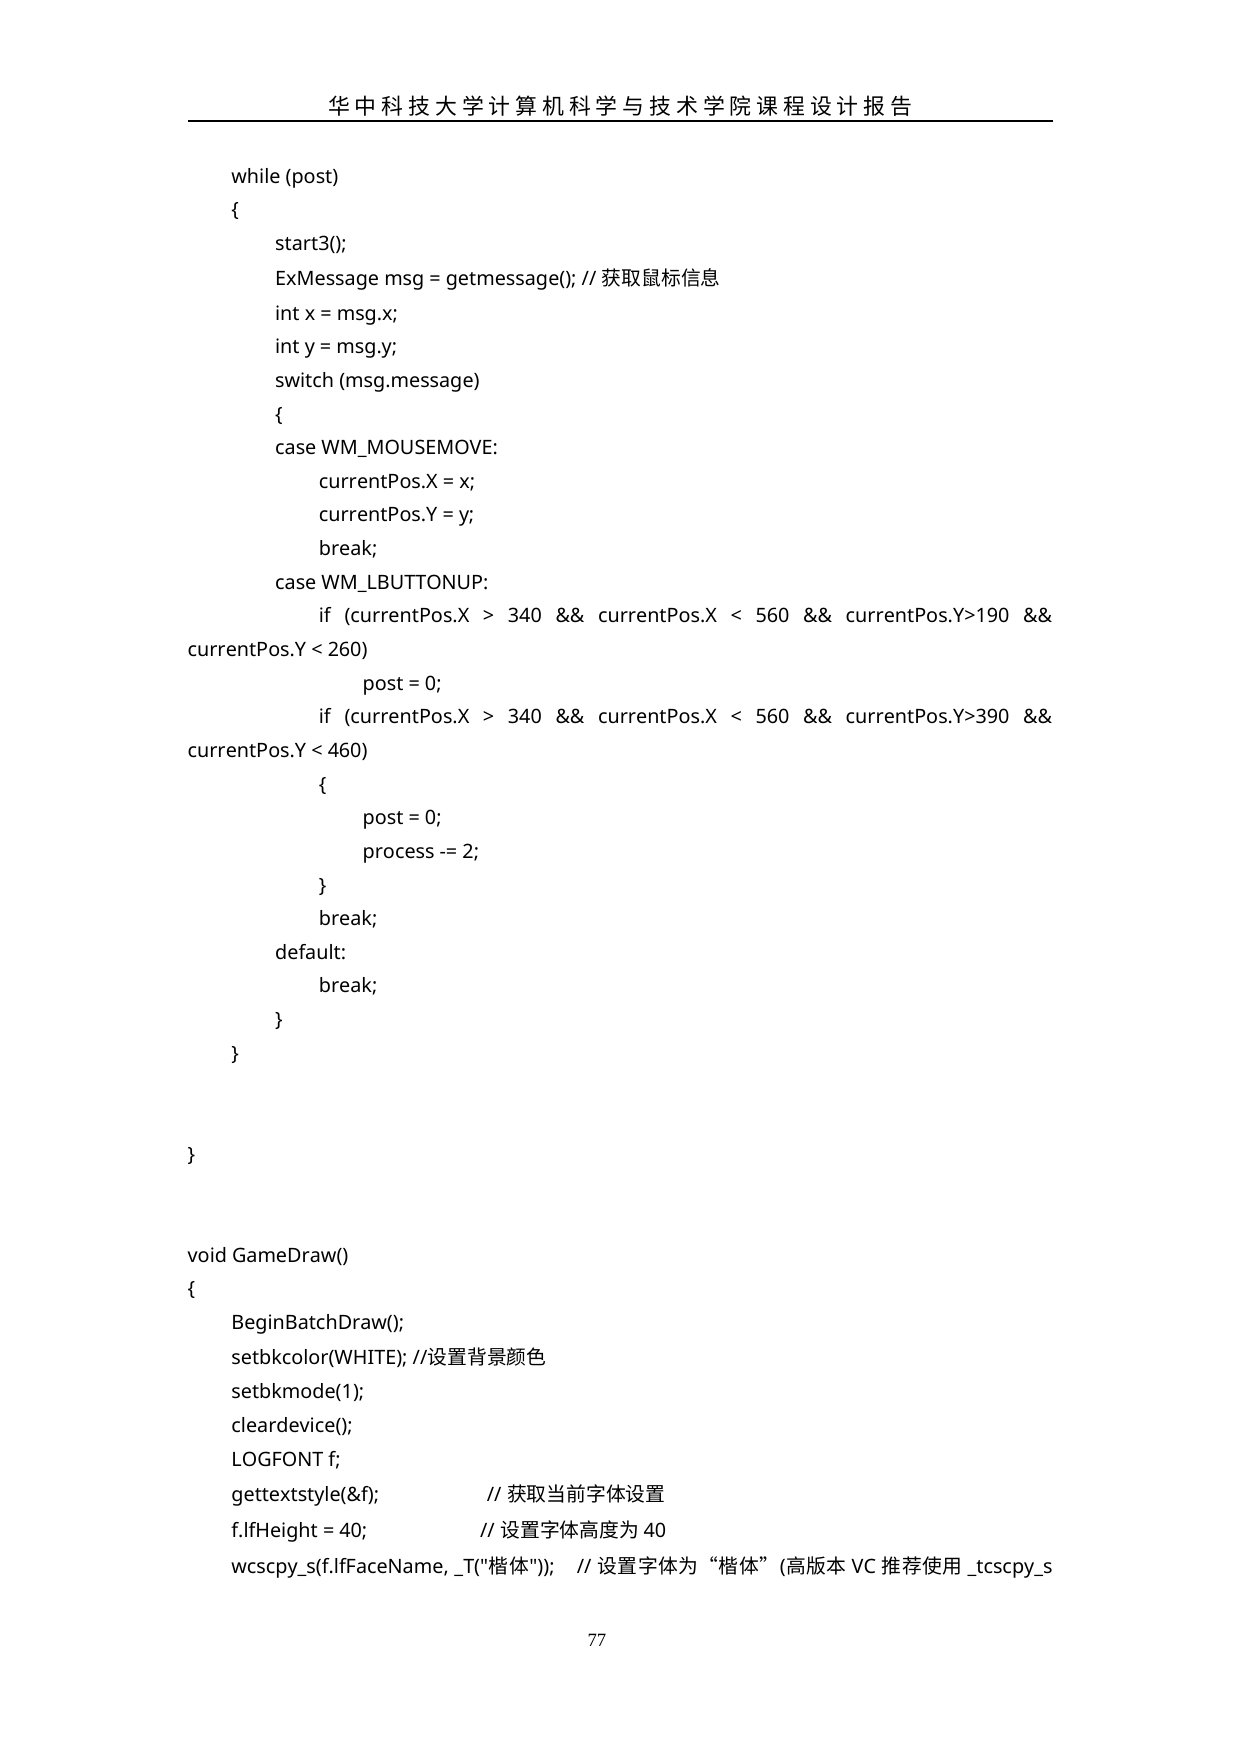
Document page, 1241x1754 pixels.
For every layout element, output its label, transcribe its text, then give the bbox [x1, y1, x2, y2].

text post = 0; [187, 803, 1053, 831]
text { [187, 400, 1053, 427]
text currentPos.X = x; [187, 467, 1053, 494]
text while (post) [187, 162, 1053, 189]
text setbkmode(1); [187, 1378, 1053, 1405]
text default: [187, 938, 1053, 965]
text { [187, 196, 1053, 223]
text ExMessage msg = getmessage(); // 获取鼠标信息 [187, 263, 1053, 292]
text currentPos.Y = y; [187, 501, 1053, 528]
text process -= 2; [187, 837, 1053, 864]
text start3(); [187, 229, 1053, 256]
text int y = msg.y; [187, 332, 1053, 359]
text cleardevice(); [187, 1411, 1053, 1438]
text } [187, 1039, 1053, 1066]
text int x = msg.x; [187, 299, 1053, 326]
text gettextstyle(&f); // 获取当前字体设置 [187, 1479, 1053, 1507]
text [187, 1551, 1053, 1579]
text break; [187, 972, 1053, 999]
text { [187, 1274, 1053, 1302]
text { [187, 770, 1053, 797]
text f.lfHeight = 40; // 设置字体高度为 40 [187, 1515, 1053, 1543]
text break; [187, 904, 1053, 931]
text void GameDraw() [187, 1241, 1053, 1268]
text LOGFONT f; [187, 1445, 1053, 1472]
text case WM_LBUTTONUP: [187, 568, 1053, 595]
text if (currentPos.X > 340 && currentPos.X < 560 && currentPos.Y>390 && currentPos.Y < 460) [187, 703, 1053, 763]
text BeginBatchDraw(); [187, 1308, 1053, 1335]
text } [187, 871, 1053, 898]
text break; [187, 534, 1053, 561]
text case WM_MOUSEMOVE: [187, 433, 1053, 460]
text switch (msg.message) [187, 366, 1053, 393]
text setbkcolor(WHITE); //设置背景颜色 [187, 1342, 1053, 1371]
text } [187, 1005, 1053, 1032]
text post = 0; [187, 669, 1053, 696]
text } [187, 1140, 1053, 1167]
text if (currentPos.X > 340 && currentPos.X < 560 && currentPos.Y>190 && currentPos.Y < 260) [187, 602, 1053, 662]
